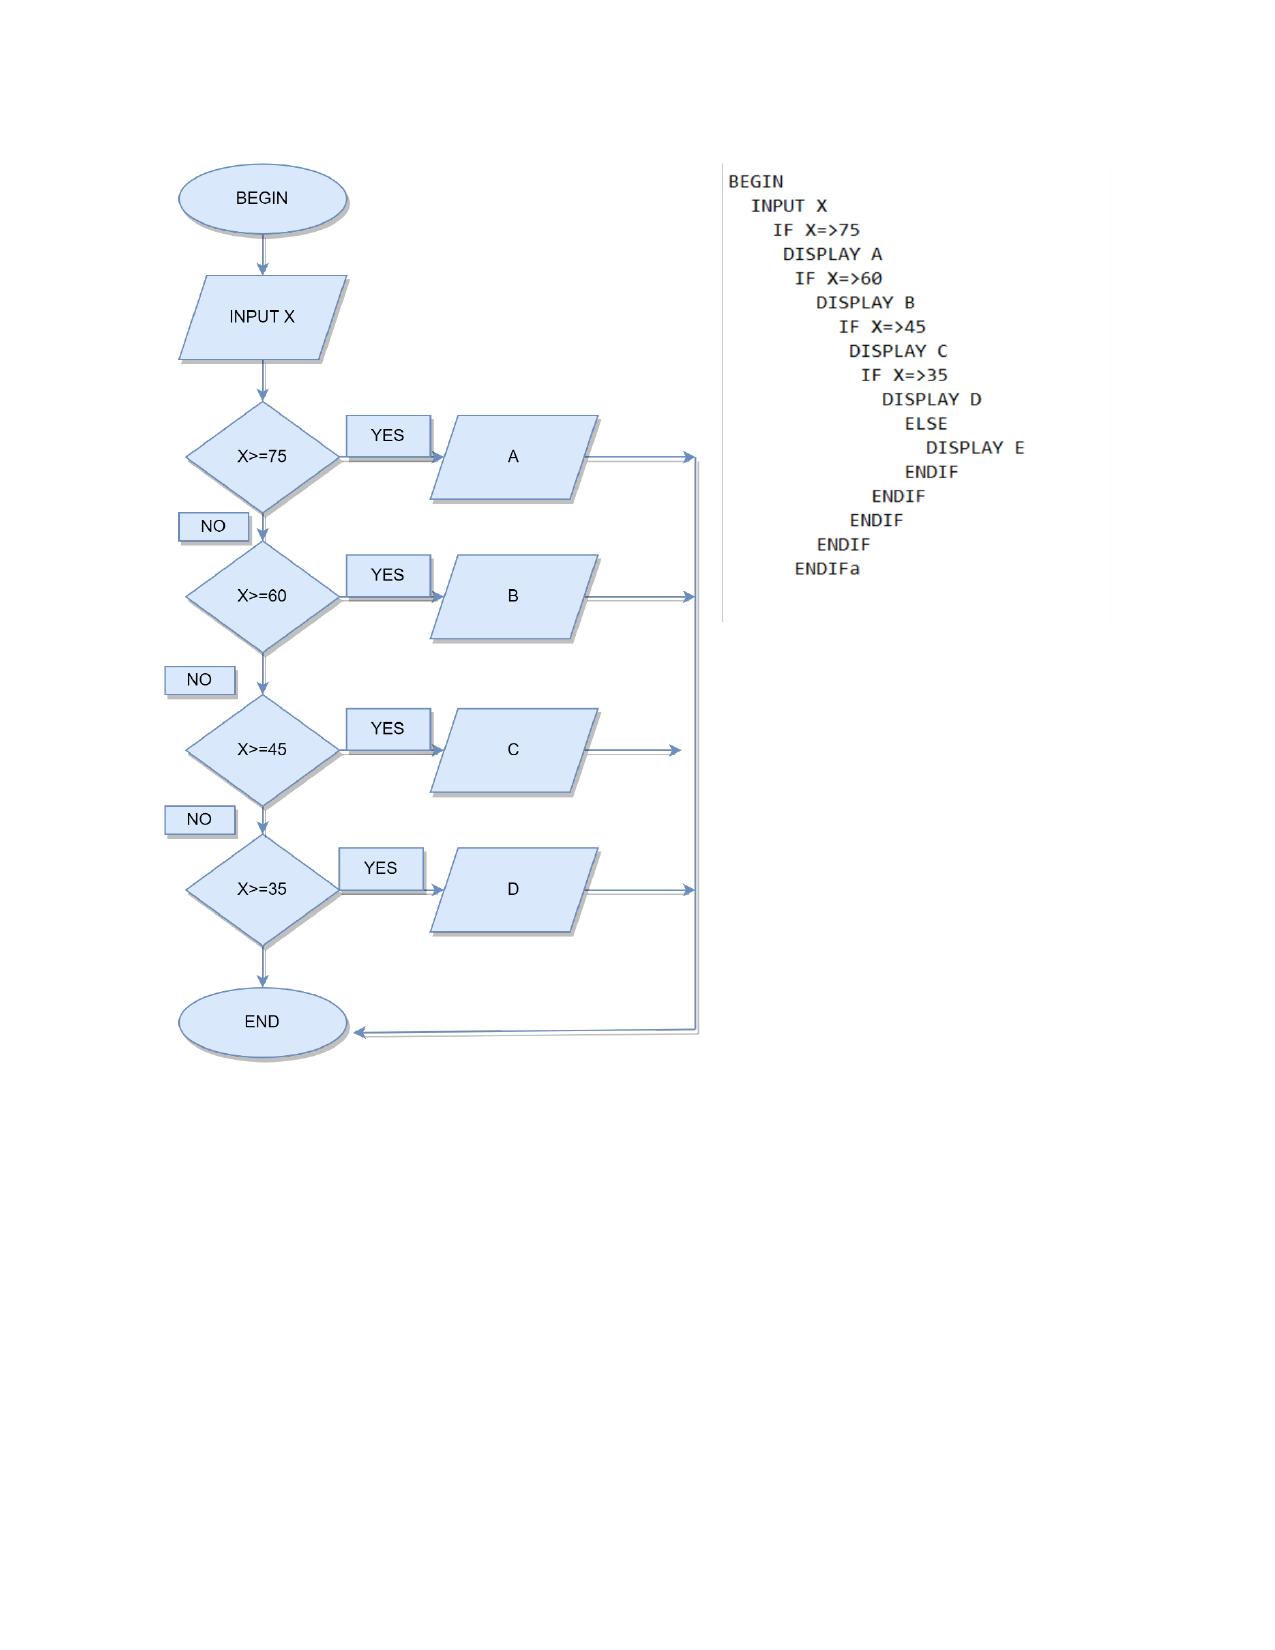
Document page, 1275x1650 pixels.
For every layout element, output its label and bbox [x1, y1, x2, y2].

picture [150, 150, 1125, 1076]
